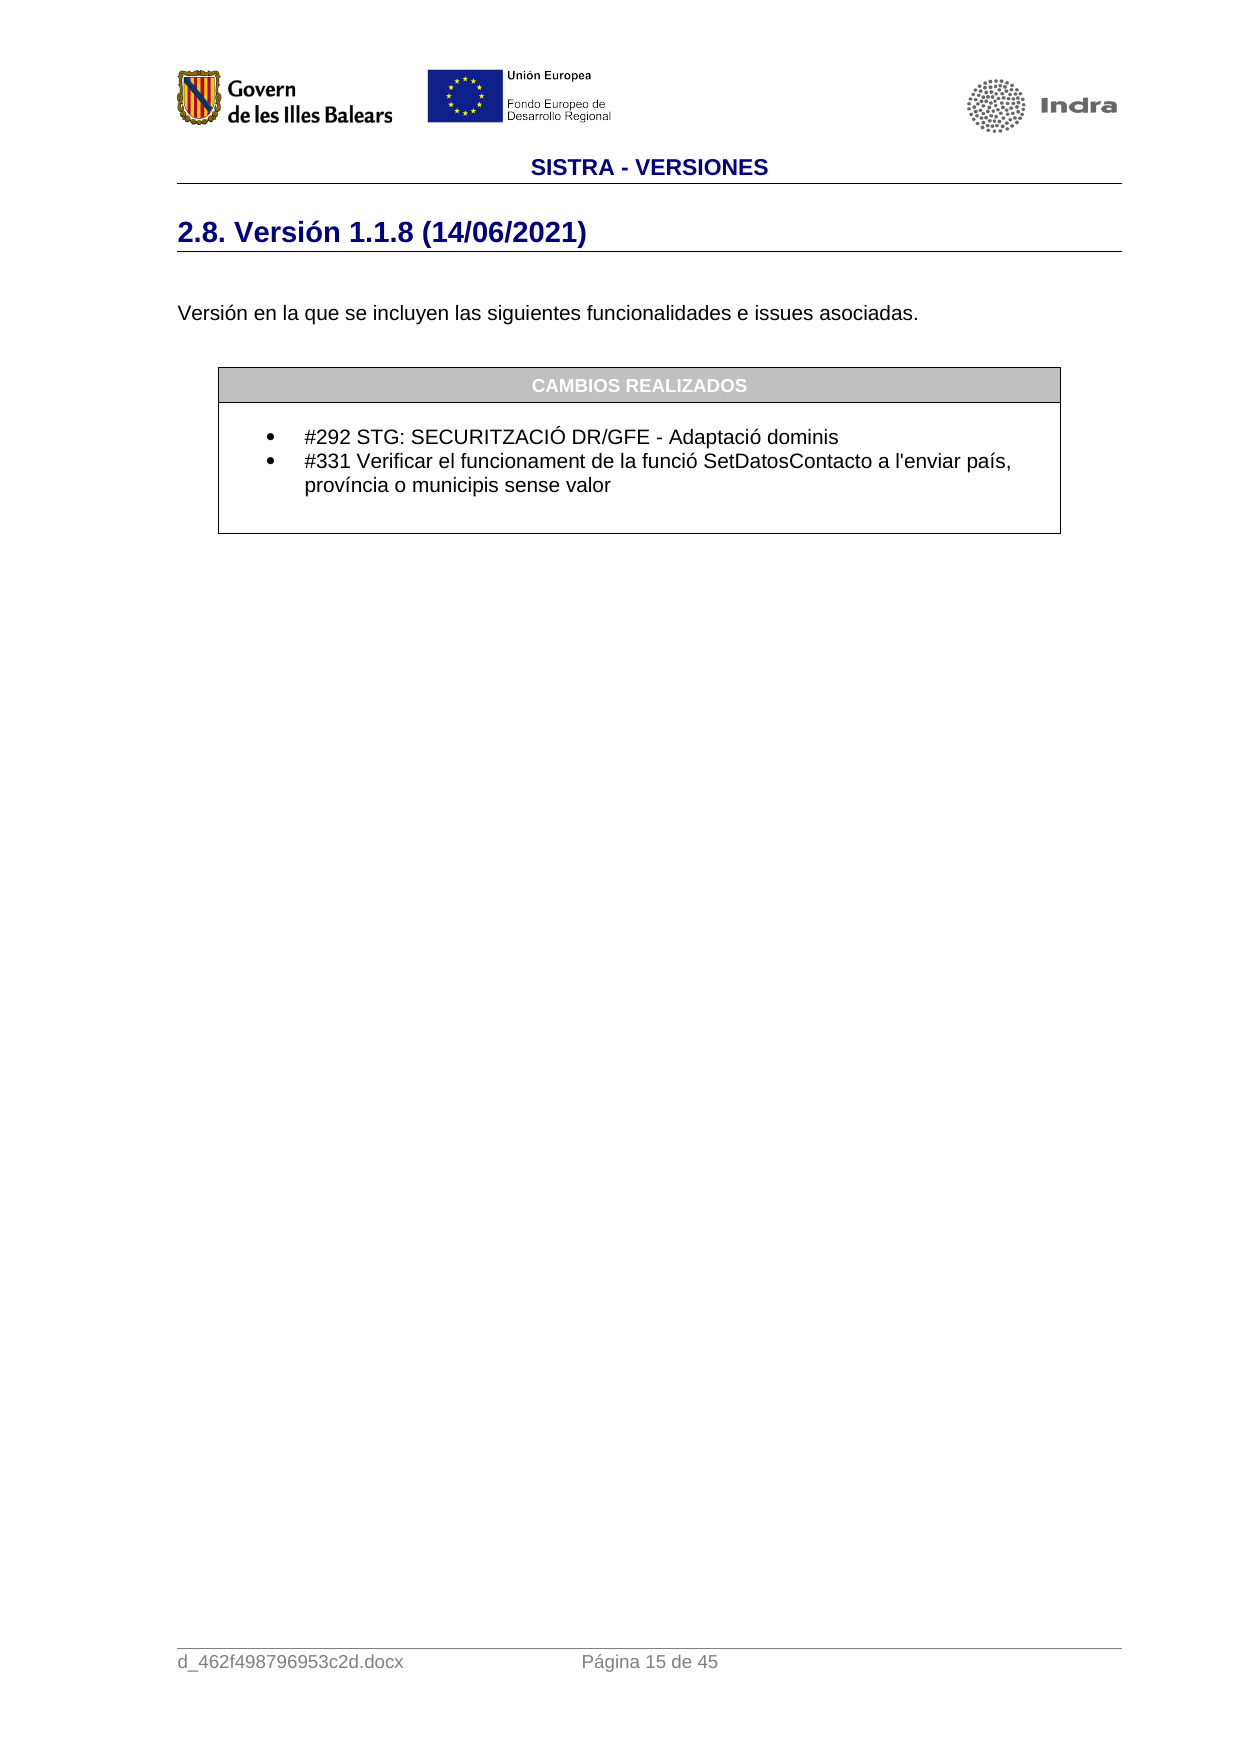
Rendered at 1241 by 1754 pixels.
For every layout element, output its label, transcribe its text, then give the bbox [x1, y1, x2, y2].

text Versión en la que se incluyen las siguientes funcionalidades e issues asociadas. [177, 301, 1122, 324]
picture [176, 70, 393, 125]
table_header CAMBIOS REALIZADOS [219, 368, 1060, 402]
subtitle Versión 1.1.8 (14/06/2021) [177, 215, 1122, 251]
picture [421, 67, 611, 125]
table_cell #292 STG: SECURITZACIÓ DR/GFE - Adaptació dominis #331 Verificar el funcionament de la funció SetDatosContacto a l'enviar país, província o municipis sense valor [219, 403, 1060, 533]
